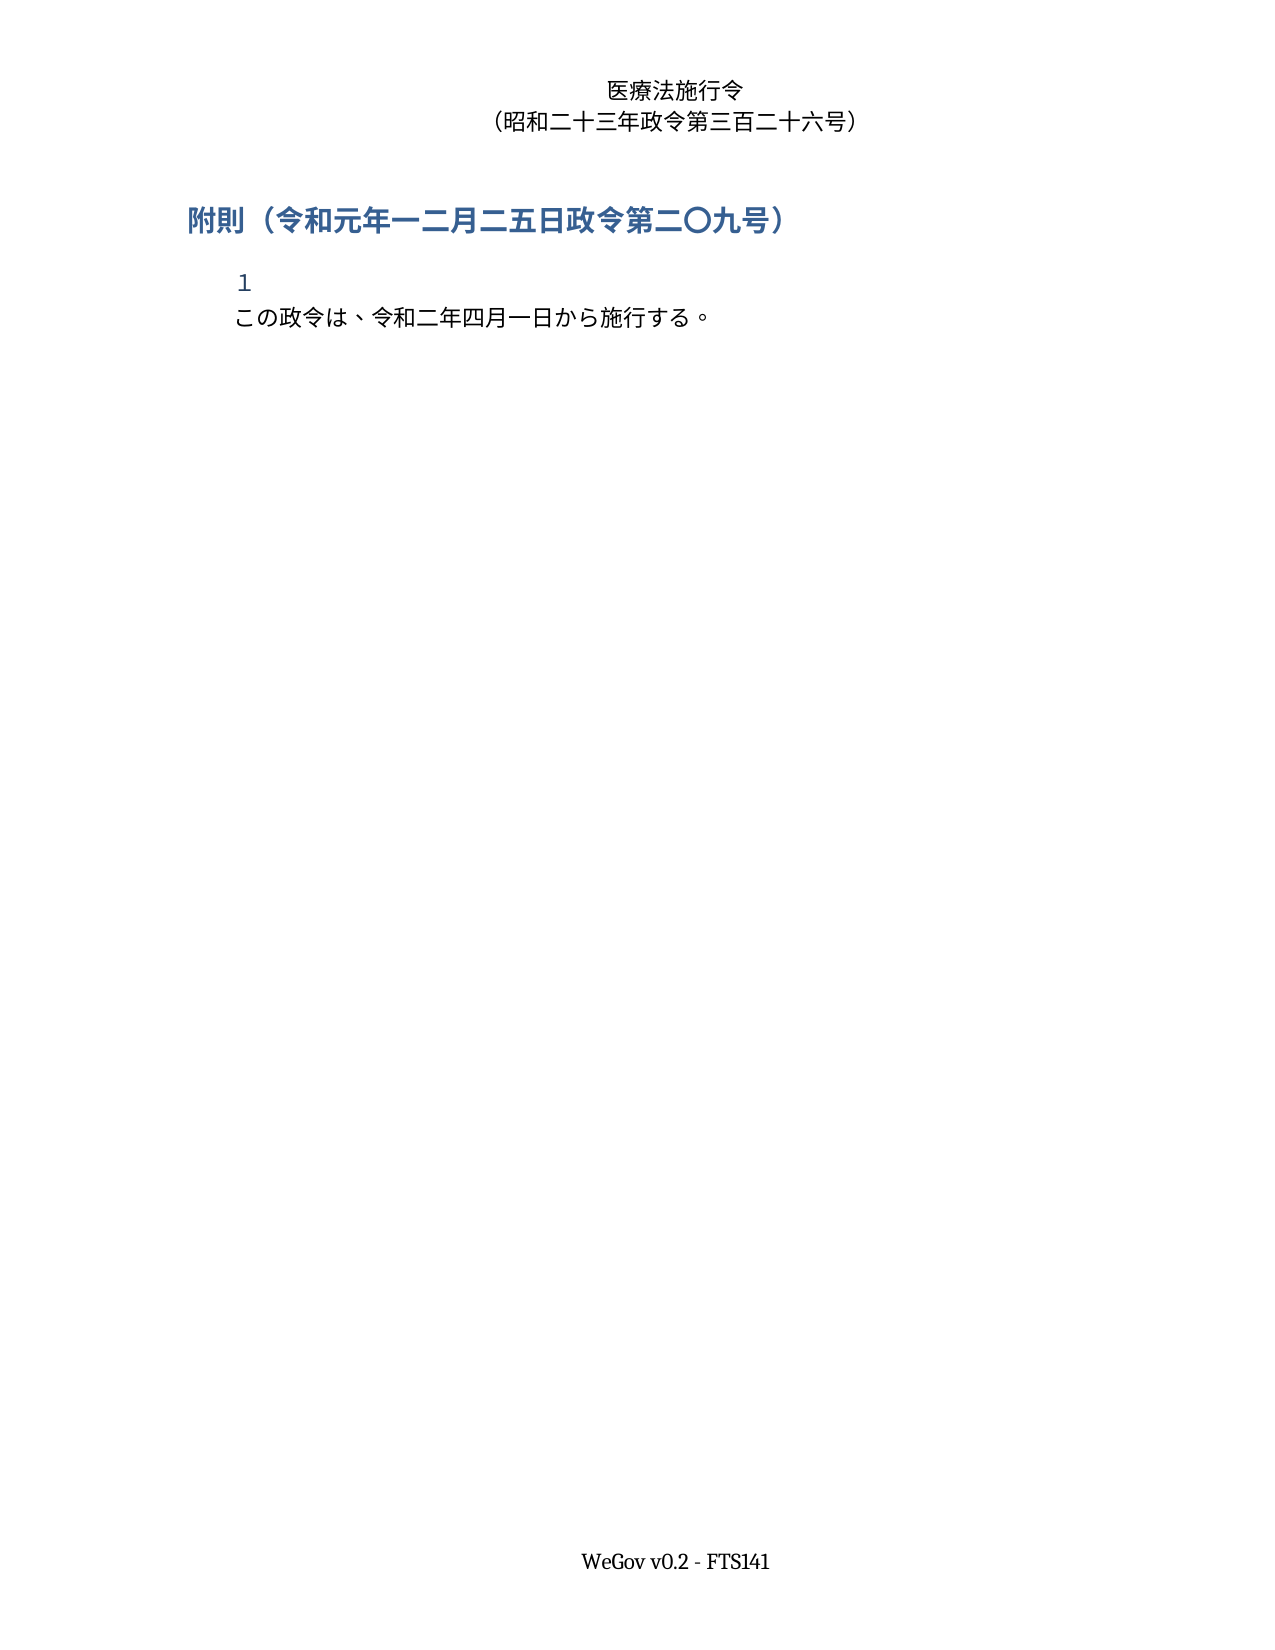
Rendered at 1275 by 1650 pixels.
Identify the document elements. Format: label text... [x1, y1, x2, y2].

text この政令は、令和二年四月一日から施行する。 [233, 302, 1087, 334]
subtitle １ [233, 266, 1087, 298]
subtitle 附則（令和元年一二月二五日政令第二〇九号） [187, 200, 1087, 240]
